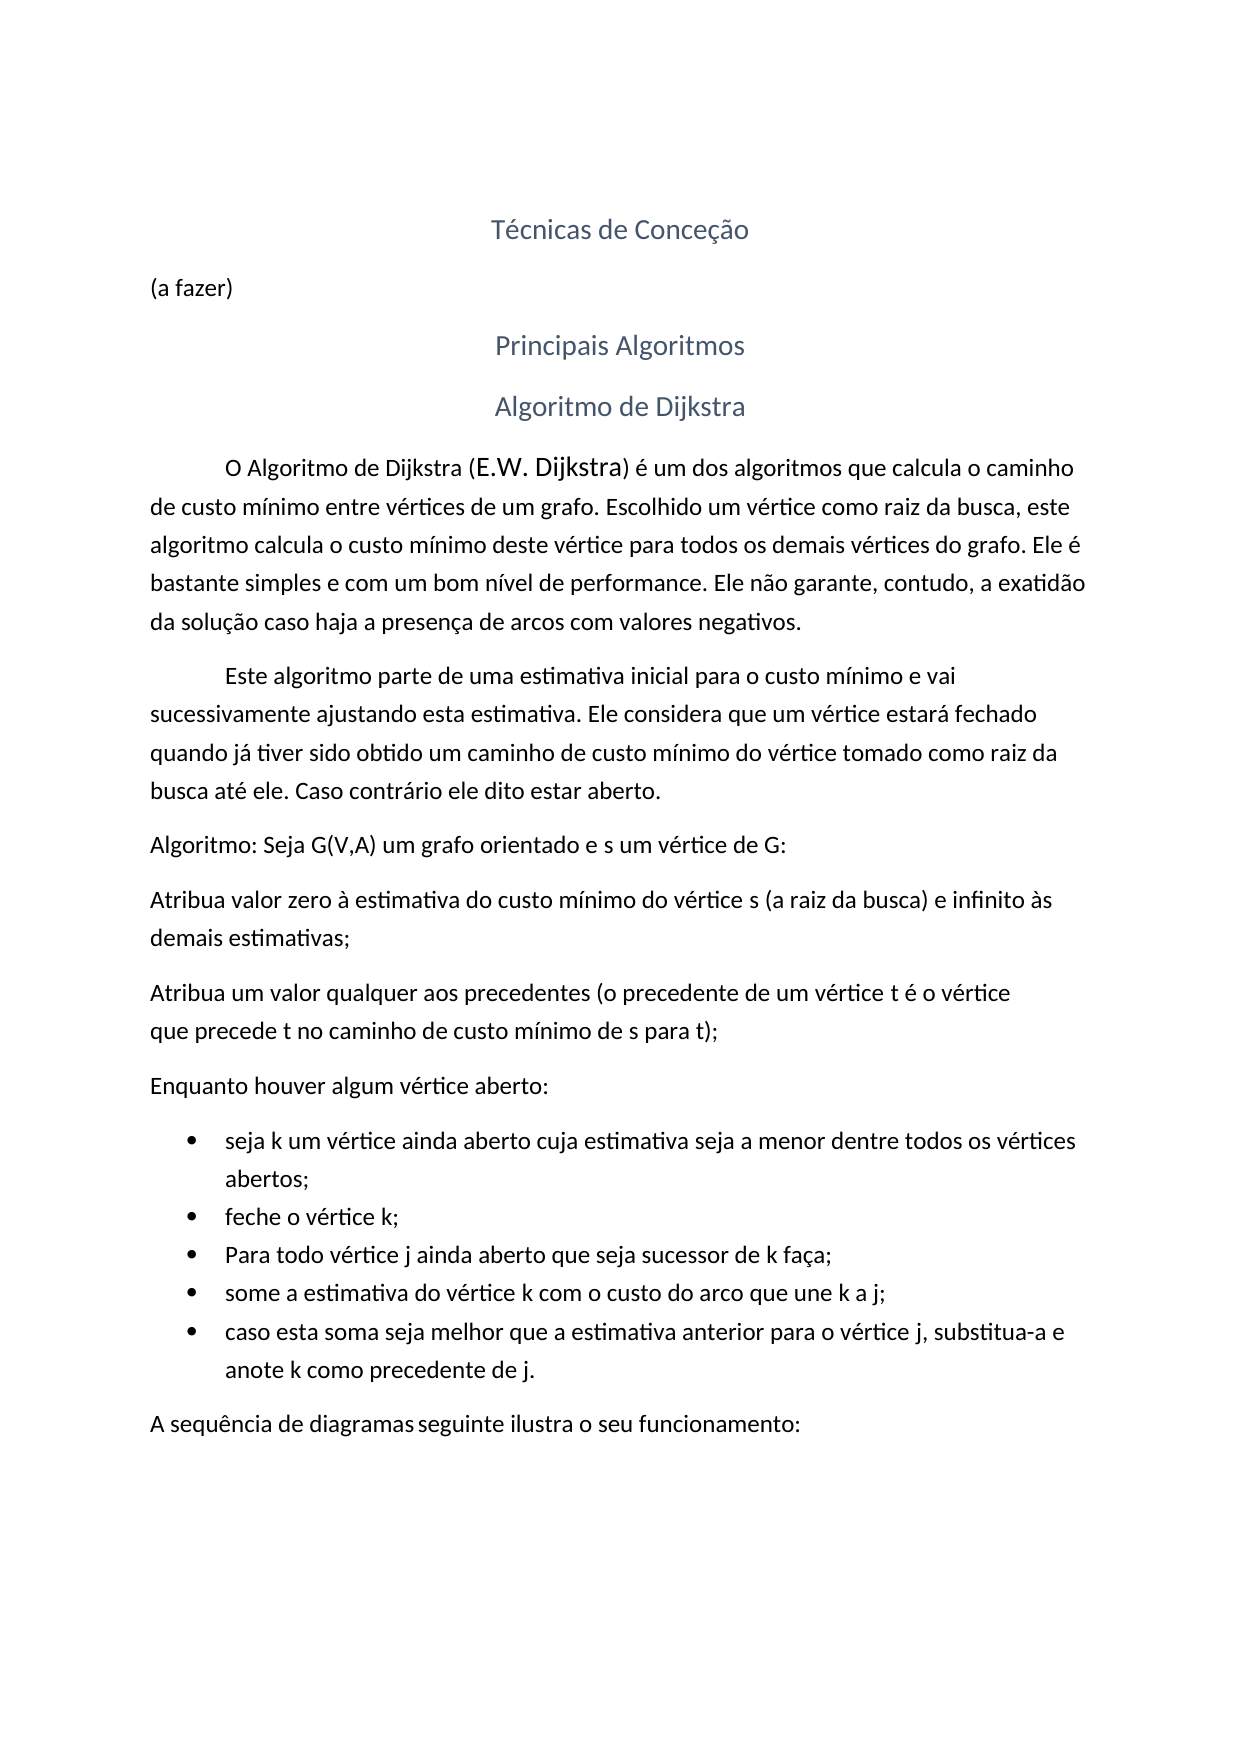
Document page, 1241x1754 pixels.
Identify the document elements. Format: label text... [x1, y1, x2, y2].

list feche o vértice k; [187, 1201, 1090, 1232]
text Atribua valor zero à estimativa do custo mínimo do vértice s (a raiz da busca) e infinito às demais estimativas; [150, 884, 1090, 953]
list Para todo vértice j ainda aberto que seja sucessor de k faça; [187, 1239, 1090, 1270]
subtitle Principais Algoritmos [150, 327, 1090, 363]
list some a estimativa do vértice k com o custo do arco que une k a j; [187, 1278, 1090, 1308]
subtitle Técnicas de Conceção [150, 211, 1090, 247]
text Este algoritmo parte de uma estimativa inicial para o custo mínimo e vai sucessivamente ajustando esta estimativa. Ele considera que um vértice estará fechado quando já tiver sido obtido um caminho de custo mínimo do vértice tomado como raiz da busca até ele. Caso contrário ele dito estar aberto. [150, 661, 1090, 805]
text (a fazer) [150, 272, 1090, 303]
text Atribua um valor qualquer aos precedentes (o precedente de um vértice t é o vértice que precede t no caminho de custo mínimo de s para t); [150, 977, 1090, 1046]
text O Algoritmo de Dijkstra (E.W. Dijkstra) é um dos algoritmos que calcula o caminho de custo mínimo entre vértices de um grafo. Escolhido um vértice como raiz da busca, este algoritmo calcula o custo mínimo deste vértice para todos os demais vértices do grafo. Ele é bastante simples e com um bom nível de performance. Ele não garante, contudo, a exatidão da solução caso haja a presença de arcos com valores negativos. [150, 449, 1090, 636]
list seja k um vértice ainda aberto cuja estimativa seja a menor dentre todos os vértices abertos; [187, 1125, 1090, 1194]
list caso esta soma seja melhor que a estimativa anterior para o vértice j, substitua-a e anote k como precedente de j. [187, 1316, 1090, 1384]
text Algoritmo: Seja G(V,A) um grafo orientado e s um vértice de G: [150, 830, 1090, 860]
text Enquanto houver algum vértice aberto: [150, 1070, 1090, 1101]
text A sequência de diagramas seguinte ilustra o seu funcionamento: [150, 1409, 1090, 1439]
subtitle Algoritmo de Dijkstra [150, 388, 1090, 424]
